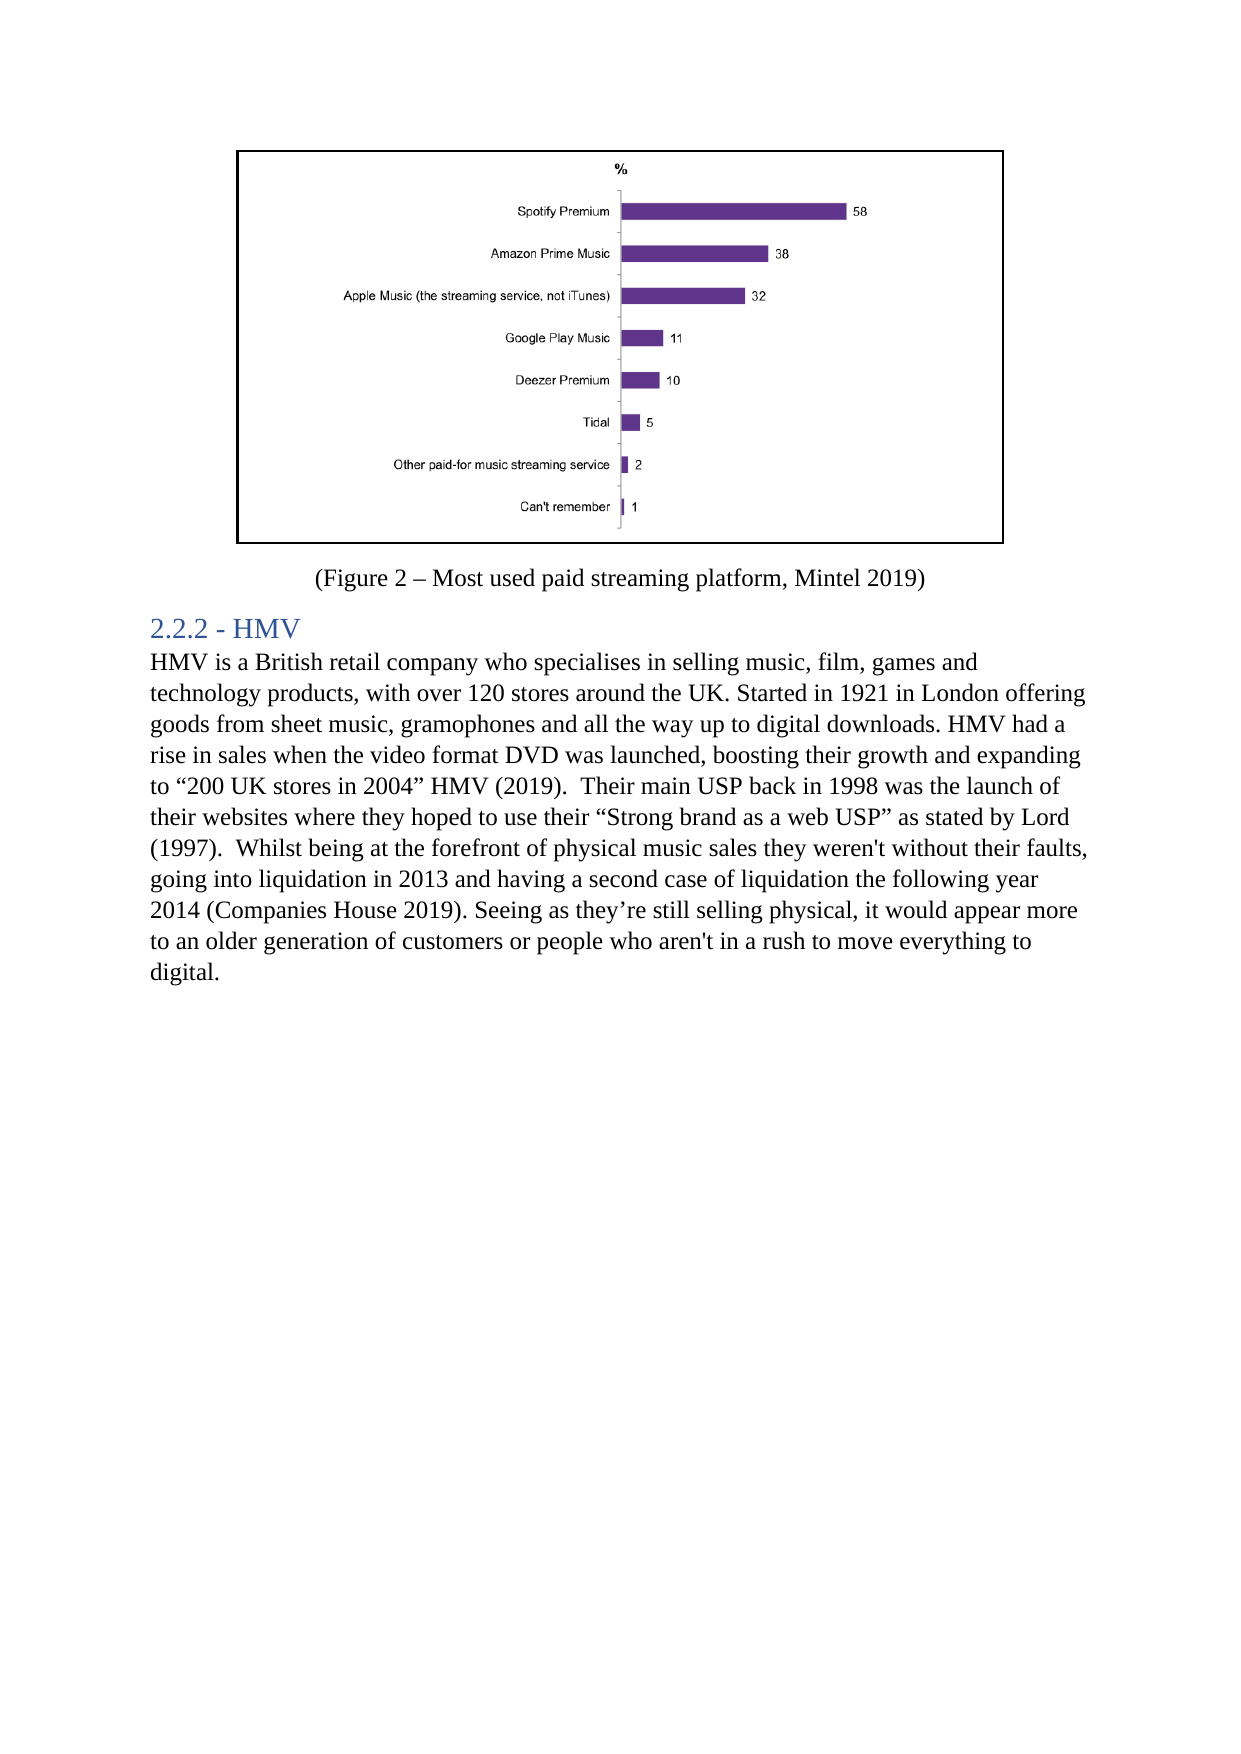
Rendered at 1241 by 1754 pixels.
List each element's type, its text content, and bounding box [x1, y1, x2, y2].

picture [239, 152, 1002, 542]
subtitle 2.2.2 - HMV [150, 611, 1090, 644]
text HMV is a British retail company who specialises in selling music, film, games and technology products, with over 120 stores around the UK. Started in 1921 in London offering goods from sheet music, gramophones and all the way up to digital downloads. HMV had a rise in sales when the video format DVD was launched, boosting their growth and expanding to “200 UK stores in 2004” HMV (2019). Their main USP back in 1998 was the launch of their websites where they hoped to use their “Strong brand as a web USP” as stated by Lord (1997). Whilst being at the forefront of physical music sales they weren't without their faults, going into liquidation in 2013 and having a second case of liquidation the following year 2014 (Companies House 2019). Seeing as they’re still selling physical, it would appear more to an older generation of customers or people who aren't in a rush to move everything to digital. [150, 647, 1090, 986]
text (Figure 2 – Most used paid streaming platform, Mintel 2019) [150, 563, 1090, 592]
